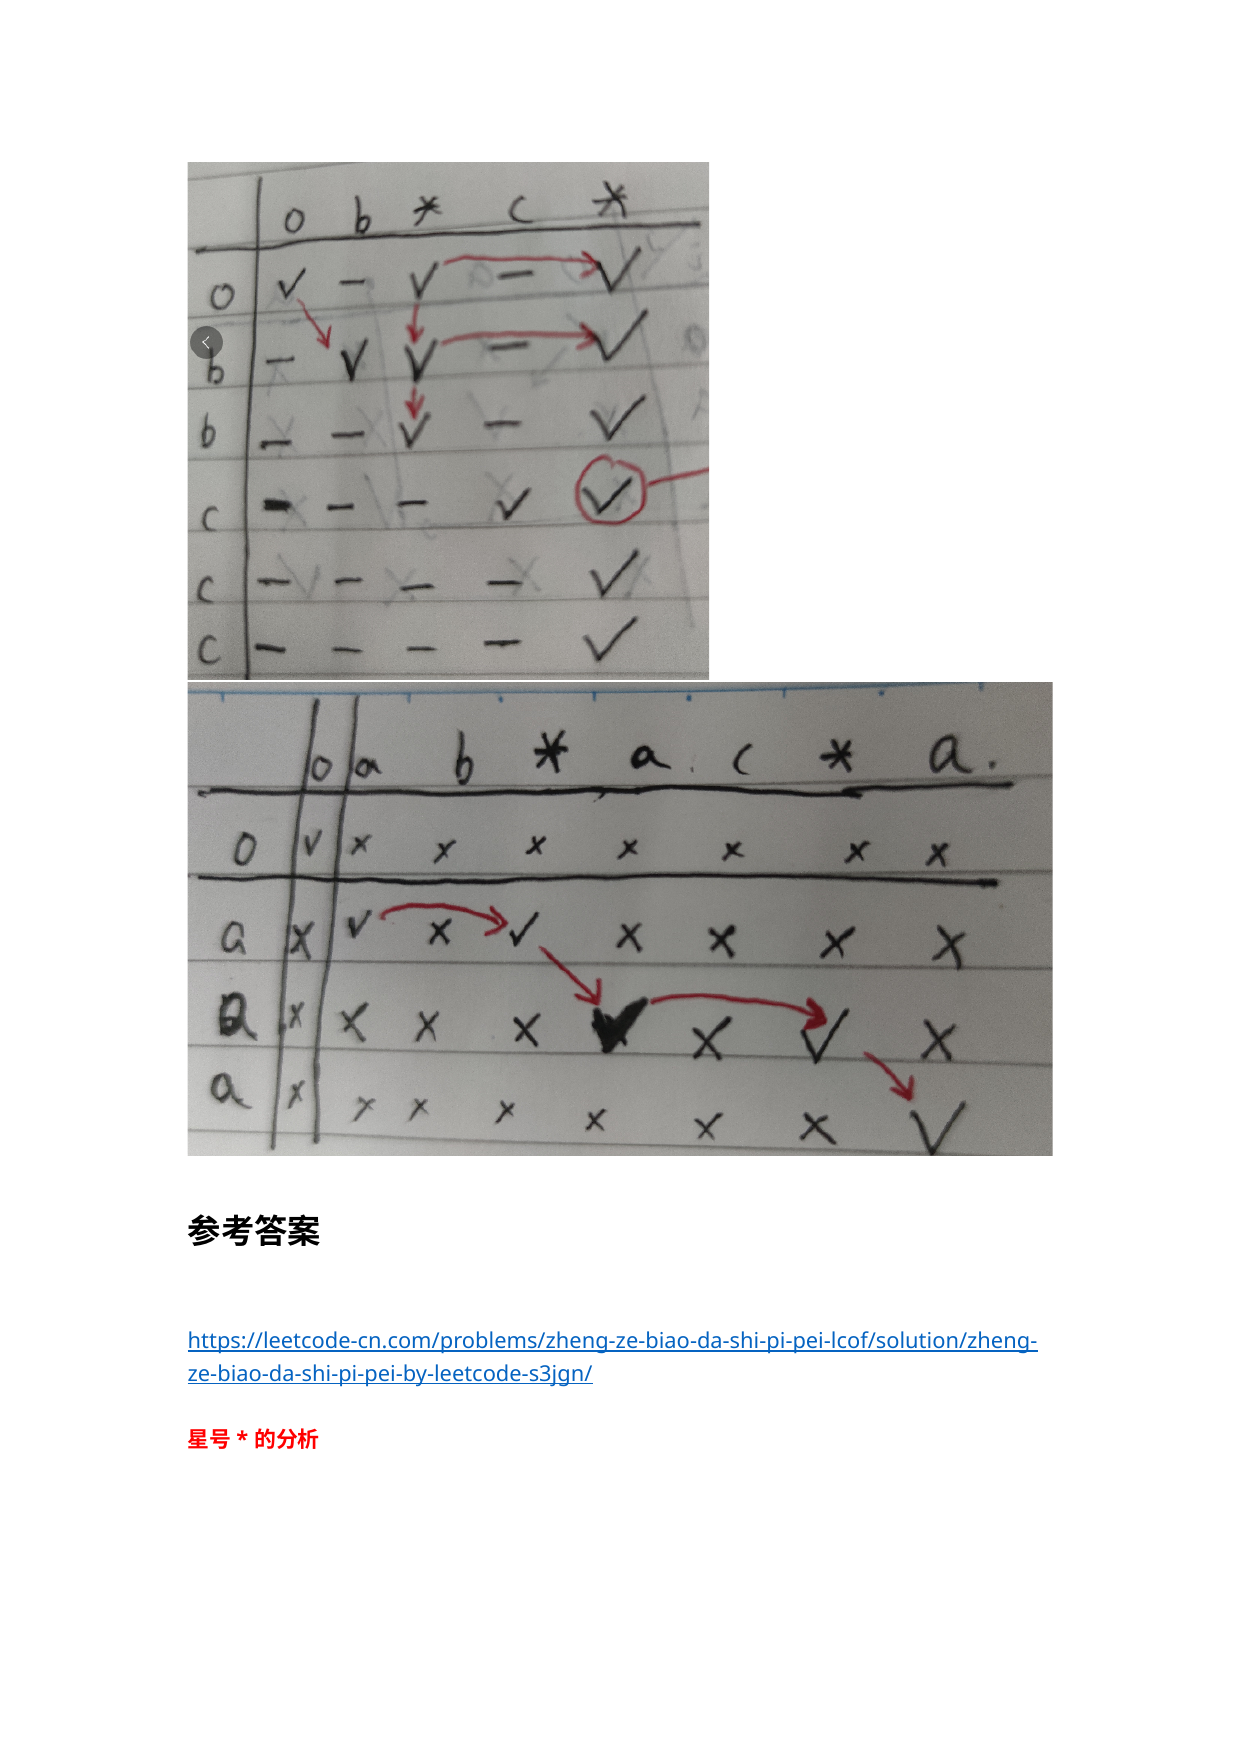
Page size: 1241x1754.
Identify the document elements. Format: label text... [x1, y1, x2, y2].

text https://leetcode-cn.com/problems/zheng-ze-biao-da-shi-pi-pei-lcof/solution/zheng-ze-biao-da-shi-pi-pei-by-leetcode-s3jgn/ [187, 1324, 1053, 1389]
picture [187, 682, 1053, 1156]
subtitle 参考答案 [187, 1197, 1053, 1262]
picture [187, 162, 710, 680]
text 星号 * 的分析 [187, 1421, 1053, 1454]
